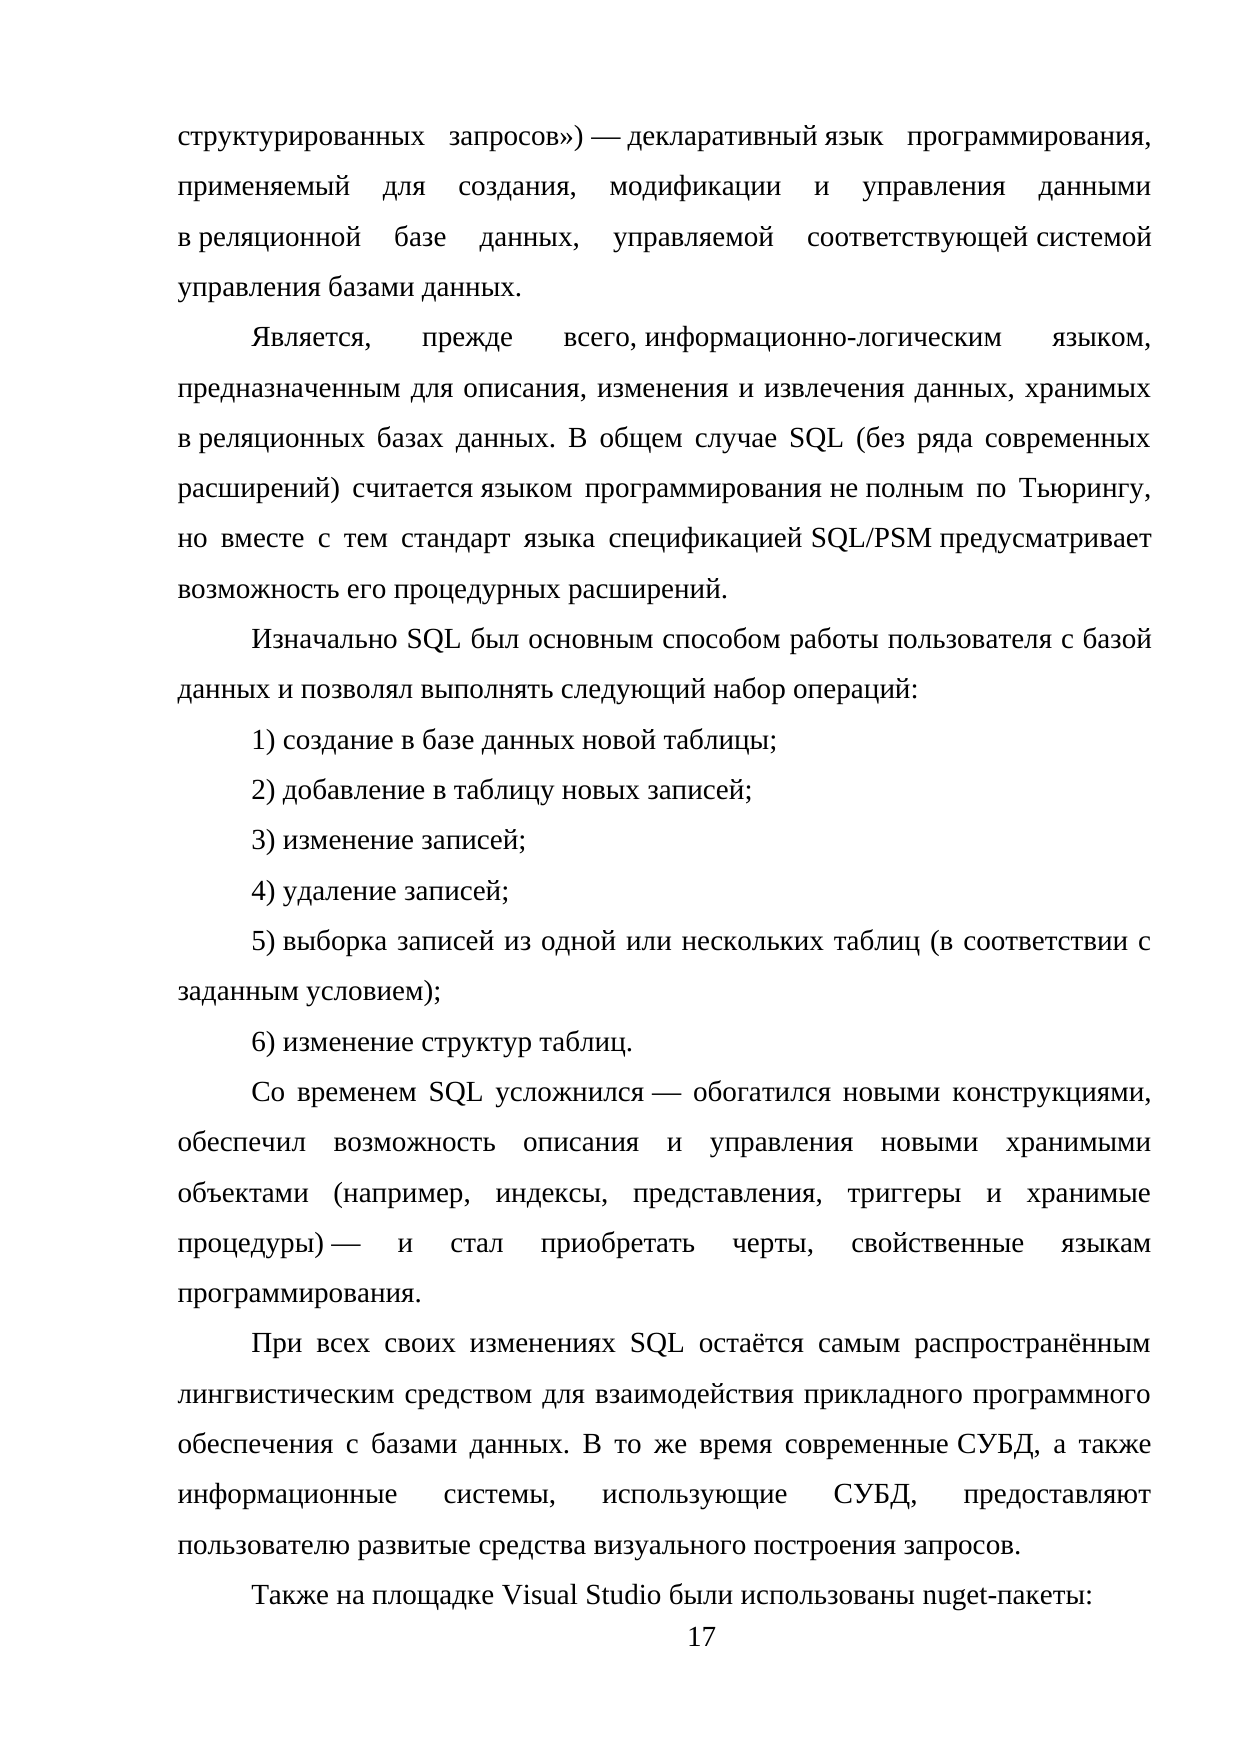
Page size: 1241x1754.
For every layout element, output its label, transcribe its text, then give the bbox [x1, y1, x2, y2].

text При всех своих изменениях SQL остаётся самым распространённым лингвистическим средством для взаимодействия прикладного программного обеспечения с базами данных. В то же время современные СУБД, а также информационные системы, использующие СУБД, предоставляют пользователю развитые средства визуального построения запросов. [177, 1326, 1152, 1560]
list удаление записей; [177, 873, 1152, 906]
list изменение структур таблиц. [177, 1024, 1152, 1057]
list создание в базе данных новой таблицы; [177, 722, 1152, 755]
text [177, 118, 1152, 303]
text Изначально SQL был основным способом работы пользователя с базой данных и позволял выполнять следующий набор операций: [177, 621, 1152, 705]
list выборка записей из одной или нескольких таблиц (в соответствии с заданным условием); [177, 923, 1152, 1007]
text Является, прежде всего, информационно-логическим языком, предназначенным для описания, изменения и извлечения данных, хранимых в реляционных базах данных. В общем случае SQL (без ряда современных расширений) считается языком программирования не полным по Тьюрингу, но вместе с тем стандарт языка спецификацией SQL/PSM предусматривает возможность его процедурных расширений. [177, 319, 1152, 604]
text Также на площадке Visual Studio были использованы nuget-пакеты: [177, 1577, 1152, 1611]
text Со временем SQL усложнился — обогатился новыми конструкциями, обеспечил возможность описания и управления новыми хранимыми объектами (например, индексы, представления, триггеры и хранимые процедуры) — и стал приобретать черты, свойственные языкам программирования. [177, 1074, 1152, 1309]
list добавление в таблицу новых записей; [177, 772, 1152, 806]
list изменение записей; [177, 822, 1152, 856]
